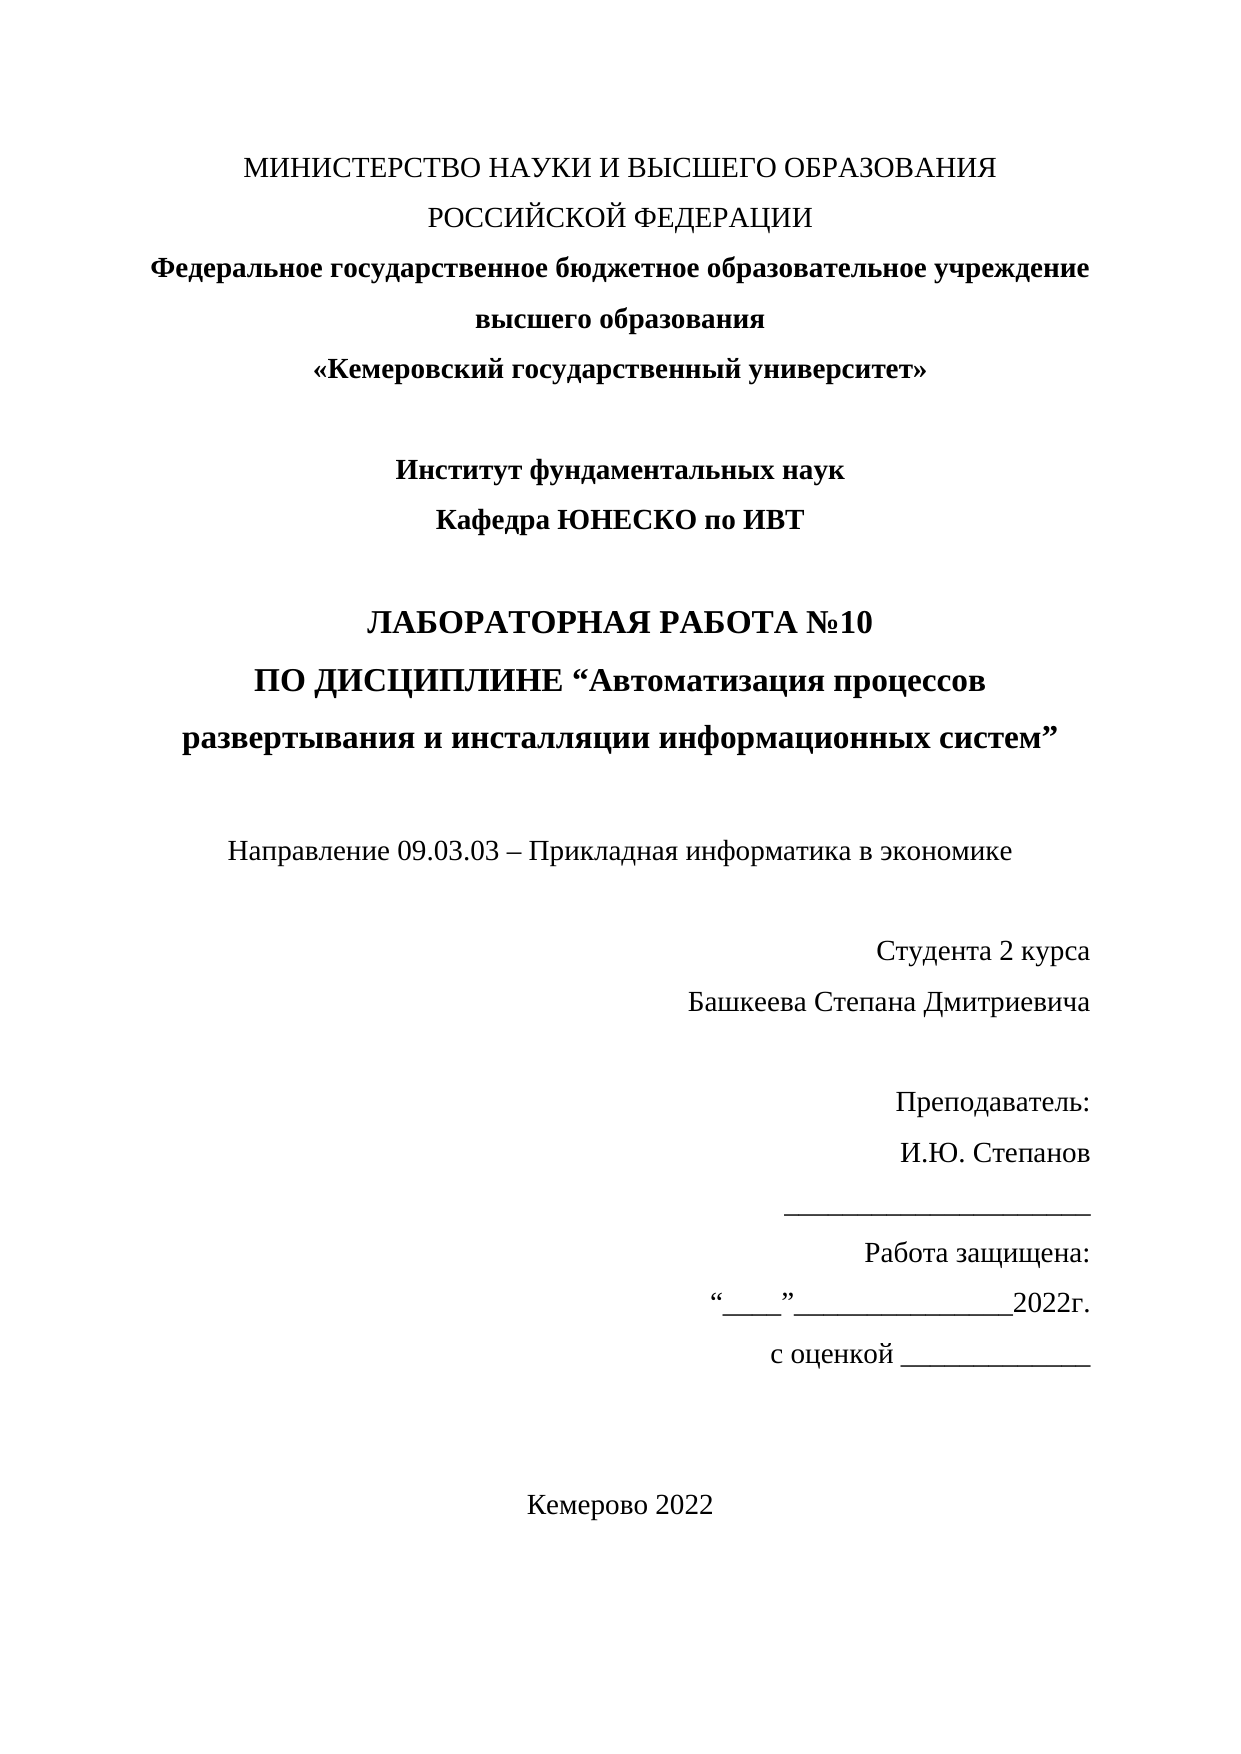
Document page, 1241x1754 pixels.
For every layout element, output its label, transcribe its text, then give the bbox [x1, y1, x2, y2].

text Студента 2 курса [150, 933, 1090, 967]
text Направление 09.03.03 – Прикладная информатика в экономике [150, 833, 1090, 866]
text Работа защищена: [150, 1235, 1090, 1269]
text Башкеева Степана Дмитриевича [150, 984, 1090, 1017]
text _____________________ [150, 1185, 1090, 1218]
text ЛАБОРАТОРНАЯ РАБОТА №10 [150, 603, 1090, 641]
text Федеральное государственное бюджетное образовательное учреждение высшего образования [150, 251, 1090, 334]
text И.Ю. Степанов [150, 1135, 1090, 1168]
text Институт фундаментальных наук [150, 452, 1090, 485]
text “____”_______________2022г. [150, 1286, 1090, 1319]
text Кафедра ЮНЕСКО по ИВТ [150, 502, 1090, 536]
text «Кемеровский государственный университет» [150, 351, 1090, 385]
text Преподаватель: [150, 1084, 1090, 1118]
text Кемерово 2022 [150, 1487, 1090, 1520]
text ПО ДИСЦИПЛИНЕ “Автоматизация процессов развертывания и инсталляции информационных систем” [150, 660, 1090, 756]
text МИНИСТЕРСТВО НАУКИ И ВЫСШЕГО ОБРАЗОВАНИЯ РОССИЙСКОЙ ФЕДЕРАЦИИ [150, 150, 1090, 234]
text с оценкой _____________ [150, 1336, 1090, 1369]
